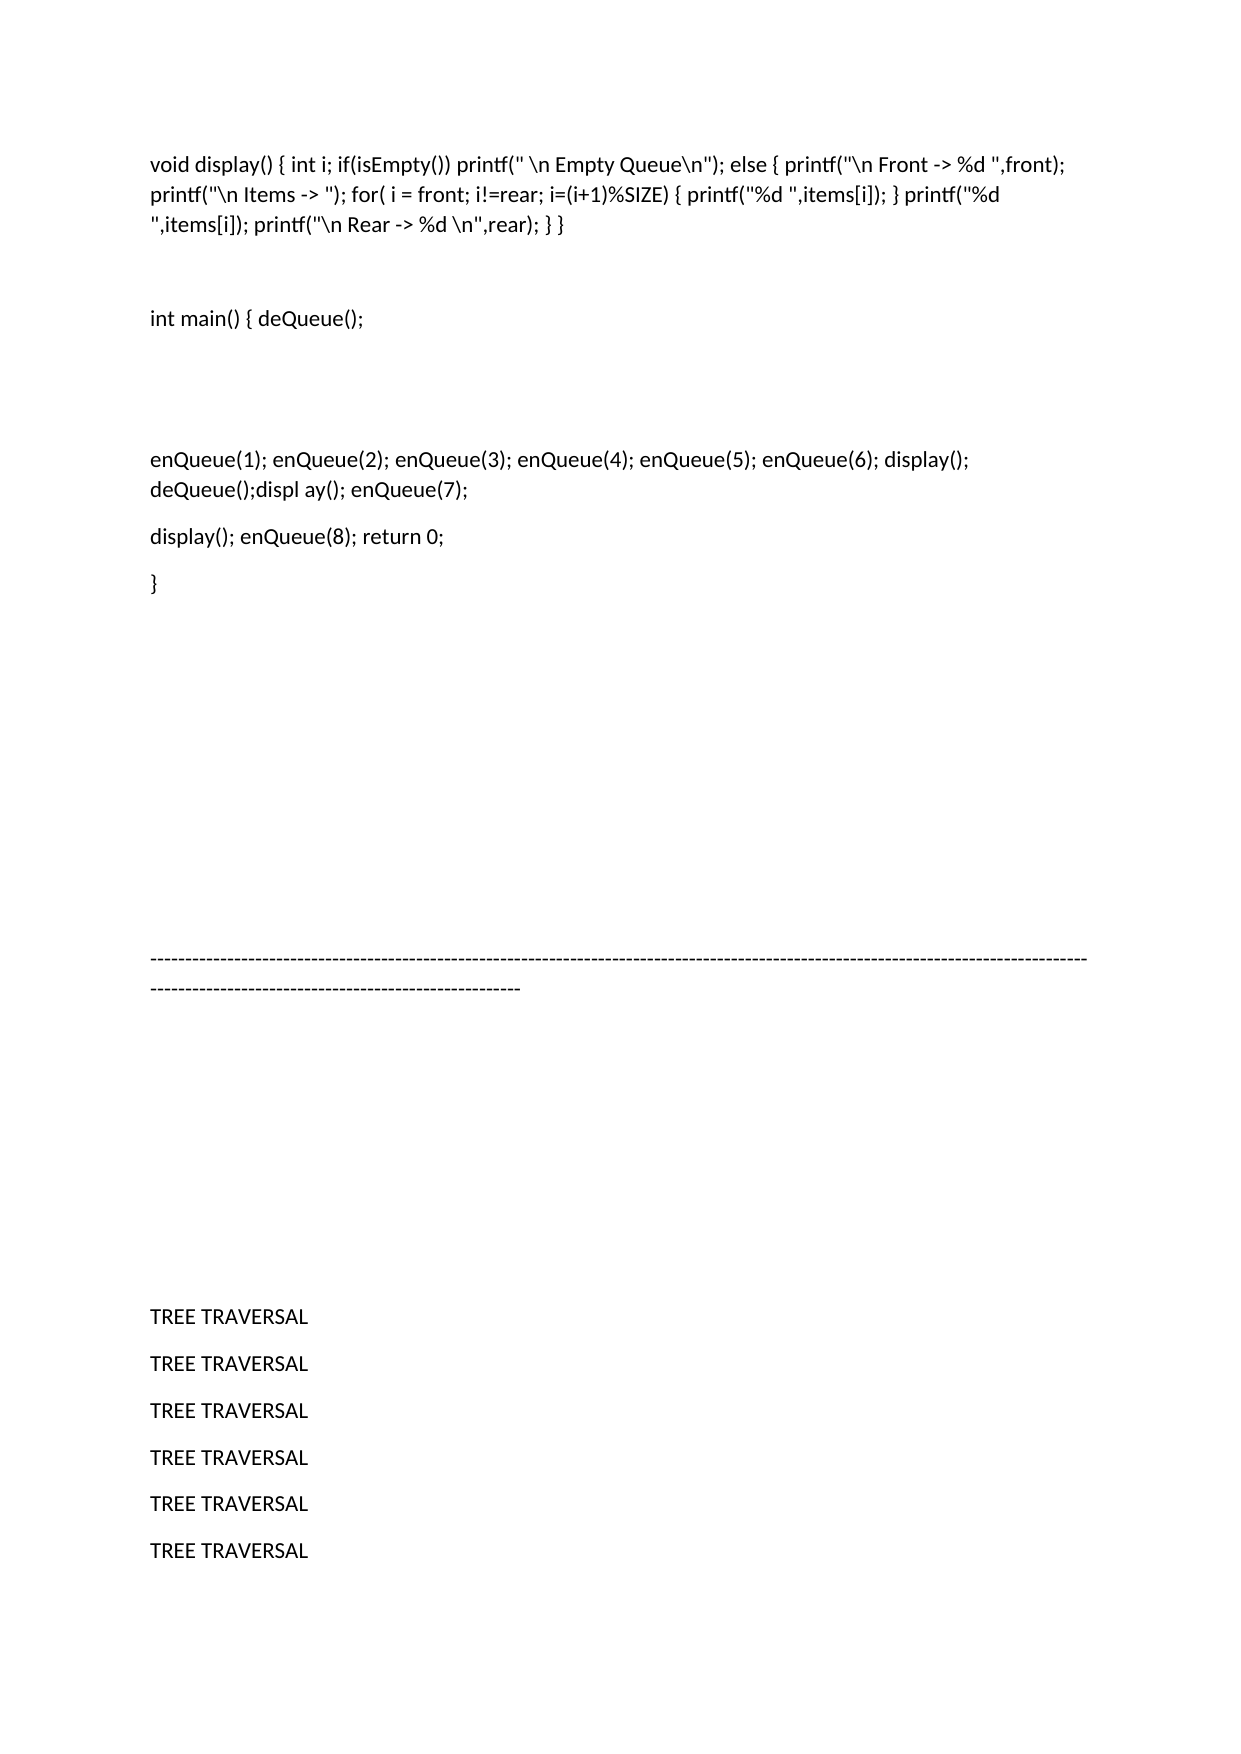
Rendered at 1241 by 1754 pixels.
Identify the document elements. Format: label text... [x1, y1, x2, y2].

text int main() { deQueue(); [150, 304, 1090, 332]
text display(); enQueue(8); return 0; [150, 522, 1090, 550]
text TREE TRAVERSAL [150, 1489, 1090, 1518]
text TREE TRAVERSAL [150, 1302, 1090, 1330]
text enQueue(1); enQueue(2); enQueue(3); enQueue(4); enQueue(5); enQueue(6); display(); deQueue();displ ay(); enQueue(7); [150, 445, 1090, 503]
text void display() { int i; if(isEmpty()) printf(" \n Empty Queue\n"); else { printf("\n Front -> %d ",front); printf("\n Items -> "); for( i = front; i!=rear; i=(i+1)%SIZE) { printf("%d ",items[i]); } printf("%d ",items[i]); printf("\n Rear -> %d \n",rear); } } [150, 150, 1090, 238]
text } [150, 569, 1090, 597]
text TREE TRAVERSAL [150, 1443, 1090, 1471]
text TREE TRAVERSAL [150, 1396, 1090, 1424]
text TREE TRAVERSAL [150, 1349, 1090, 1377]
text TREE TRAVERSAL [150, 1536, 1090, 1564]
text ------------------------------------------------------------------------------------------------------------------------------------------------------------------------------------------- [150, 944, 1090, 1002]
